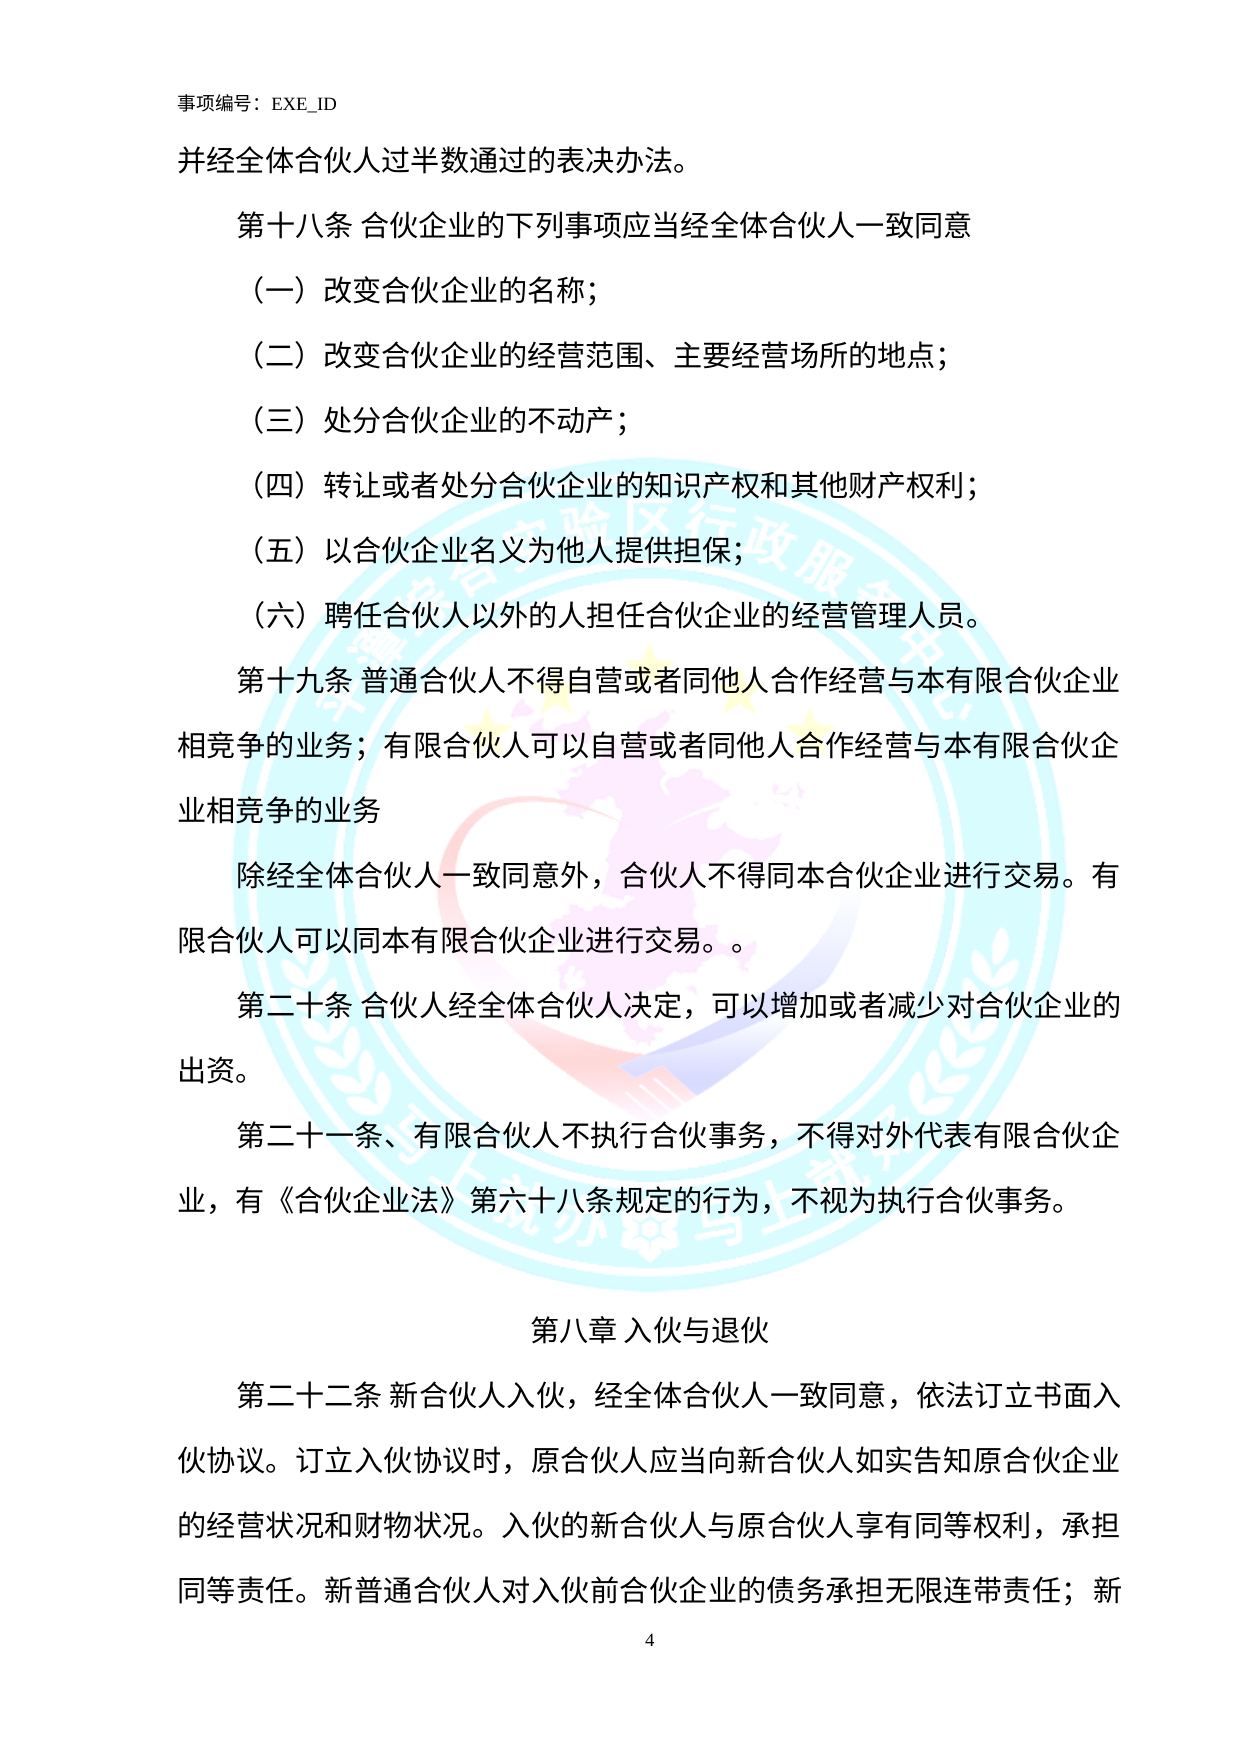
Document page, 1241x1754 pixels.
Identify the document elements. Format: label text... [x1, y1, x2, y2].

text 第二十一条、有限合伙人不执行合伙事务，不得对外代表有限合伙企业，有《合伙企业法》第六十八条规定的行为，不视为执行合伙事务。 [177, 1101, 1122, 1231]
text 第二十条 合伙人经全体合伙人决定，可以增加或者减少对合伙企业的出资。 [177, 971, 1122, 1101]
text 第八章 入伙与退伙 [177, 1296, 1122, 1361]
text 除经全体合伙人一致同意外，合伙人不得同本合伙企业进行交易。有限合伙人可以同本有限合伙企业进行交易。。 [177, 841, 1122, 971]
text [177, 1361, 1122, 1621]
text （二）改变合伙企业的经营范围、主要经营场所的地点； [177, 321, 1122, 386]
text （三）处分合伙企业的不动产； [177, 386, 1122, 451]
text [177, 126, 1122, 191]
text 第十八条 合伙企业的下列事项应当经全体合伙人一致同意 [177, 191, 1122, 256]
text （六）聘任合伙人以外的人担任合伙企业的经营管理人员。 [177, 581, 1122, 646]
text （一）改变合伙企业的名称； [177, 256, 1122, 321]
text 第十九条 普通合伙人不得自营或者同他人合作经营与本有限合伙企业相竞争的业务；有限合伙人可以自营或者同他人合作经营与本有限合伙企业相竞争的业务 [177, 646, 1122, 841]
text （四）转让或者处分合伙企业的知识产权和其他财产权利； [177, 451, 1122, 516]
text （五）以合伙企业名义为他人提供担保； [177, 516, 1122, 581]
